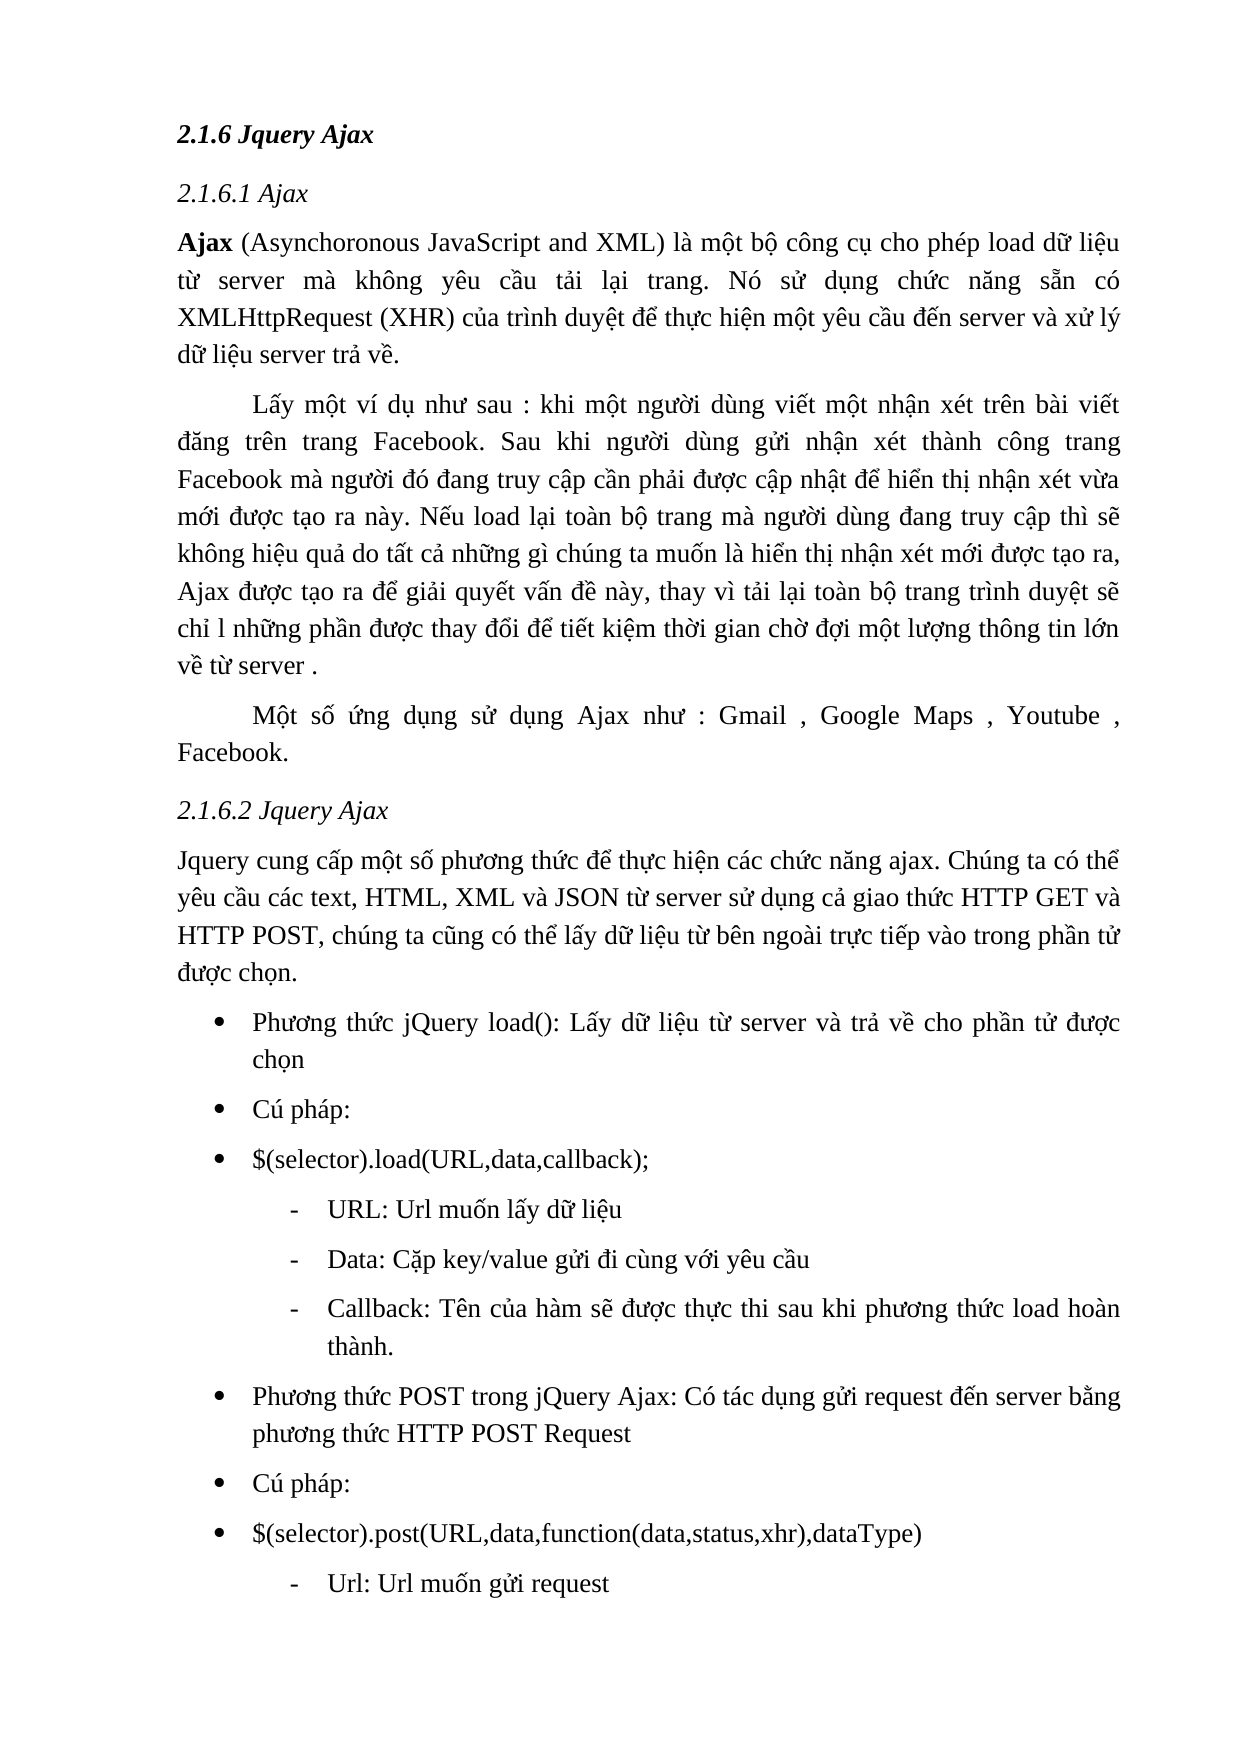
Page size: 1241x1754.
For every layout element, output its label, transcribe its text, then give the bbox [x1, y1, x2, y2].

subtitle Jquery Ajax [177, 794, 1122, 826]
list Cú pháp: [214, 1093, 1122, 1124]
subtitle Ajax [177, 177, 1122, 208]
text Lấy một ví dụ như sau : khi một người dùng viết một nhận xét trên bài viết đăng trên trang Facebook. Sau khi người dùng gửi nhận xét thành công trang Facebook mà người đó đang truy cập cần phải được cập nhật để hiển thị nhận xét vừa mới được tạo ra này. Nếu load lại toàn bộ trang mà người dùng đang truy cập thì sẽ không hiệu quả do tất cả những gì chúng ta muốn là hiển thị nhận xét mới được tạo ra, Ajax được tạo ra để giải quyết vấn đề này, thay vì tải lại toàn bộ trang trình duyệt sẽ chỉ l những phần được thay đổi để tiết kiệm thời gian chờ đợi một lượng thông tin lớn về từ server . [177, 388, 1122, 680]
list $(selector).load(URL,data,callback); [214, 1143, 1122, 1174]
subtitle Jquery Ajax [177, 118, 1122, 150]
list $(selector).post(URL,data,function(data,status,xhr),dataType) [214, 1517, 1122, 1548]
text Ajax (Asynchoronous JavaScript and XML) là một bộ công cụ cho phép load dữ liệu từ server mà không yêu cầu tải lại trang. Nó sử dụng chức năng sẵn có XMLHttpRequest (XHR) của trình duyệt để thực hiện một yêu cầu đến server và xử lý dữ liệu server trả về. [177, 226, 1122, 369]
list Cú pháp: [214, 1467, 1122, 1498]
list Data: Cặp key/value gửi đi cùng với yêu cầu [289, 1243, 1122, 1274]
text Một số ứng dụng sử dụng Ajax như : Gmail , Google Maps , Youtube , Facebook. [177, 699, 1122, 767]
list Callback: Tên của hàm sẽ được thực thi sau khi phương thức load hoàn thành. [289, 1293, 1122, 1361]
list Phương thức jQuery load(): Lấy dữ liệu từ server và trả về cho phần tử được chọn [214, 1006, 1122, 1074]
text Jquery cung cấp một số phương thức để thực hiện các chức năng ajax. Chúng ta có thể yêu cầu các text, HTML, XML và JSON từ server sử dụng cả giao thức HTTP GET và HTTP POST, chúng ta cũng có thể lấy dữ liệu từ bên ngoài trực tiếp vào trong phần tử được chọn. [177, 844, 1122, 987]
list URL: Url muốn lấy dữ liệu [289, 1193, 1122, 1224]
list Phương thức POST trong jQuery Ajax: Có tác dụng gửi request đến server bằng phương thức HTTP POST Request [214, 1380, 1122, 1448]
list Url: Url muốn gửi request [289, 1567, 1122, 1598]
